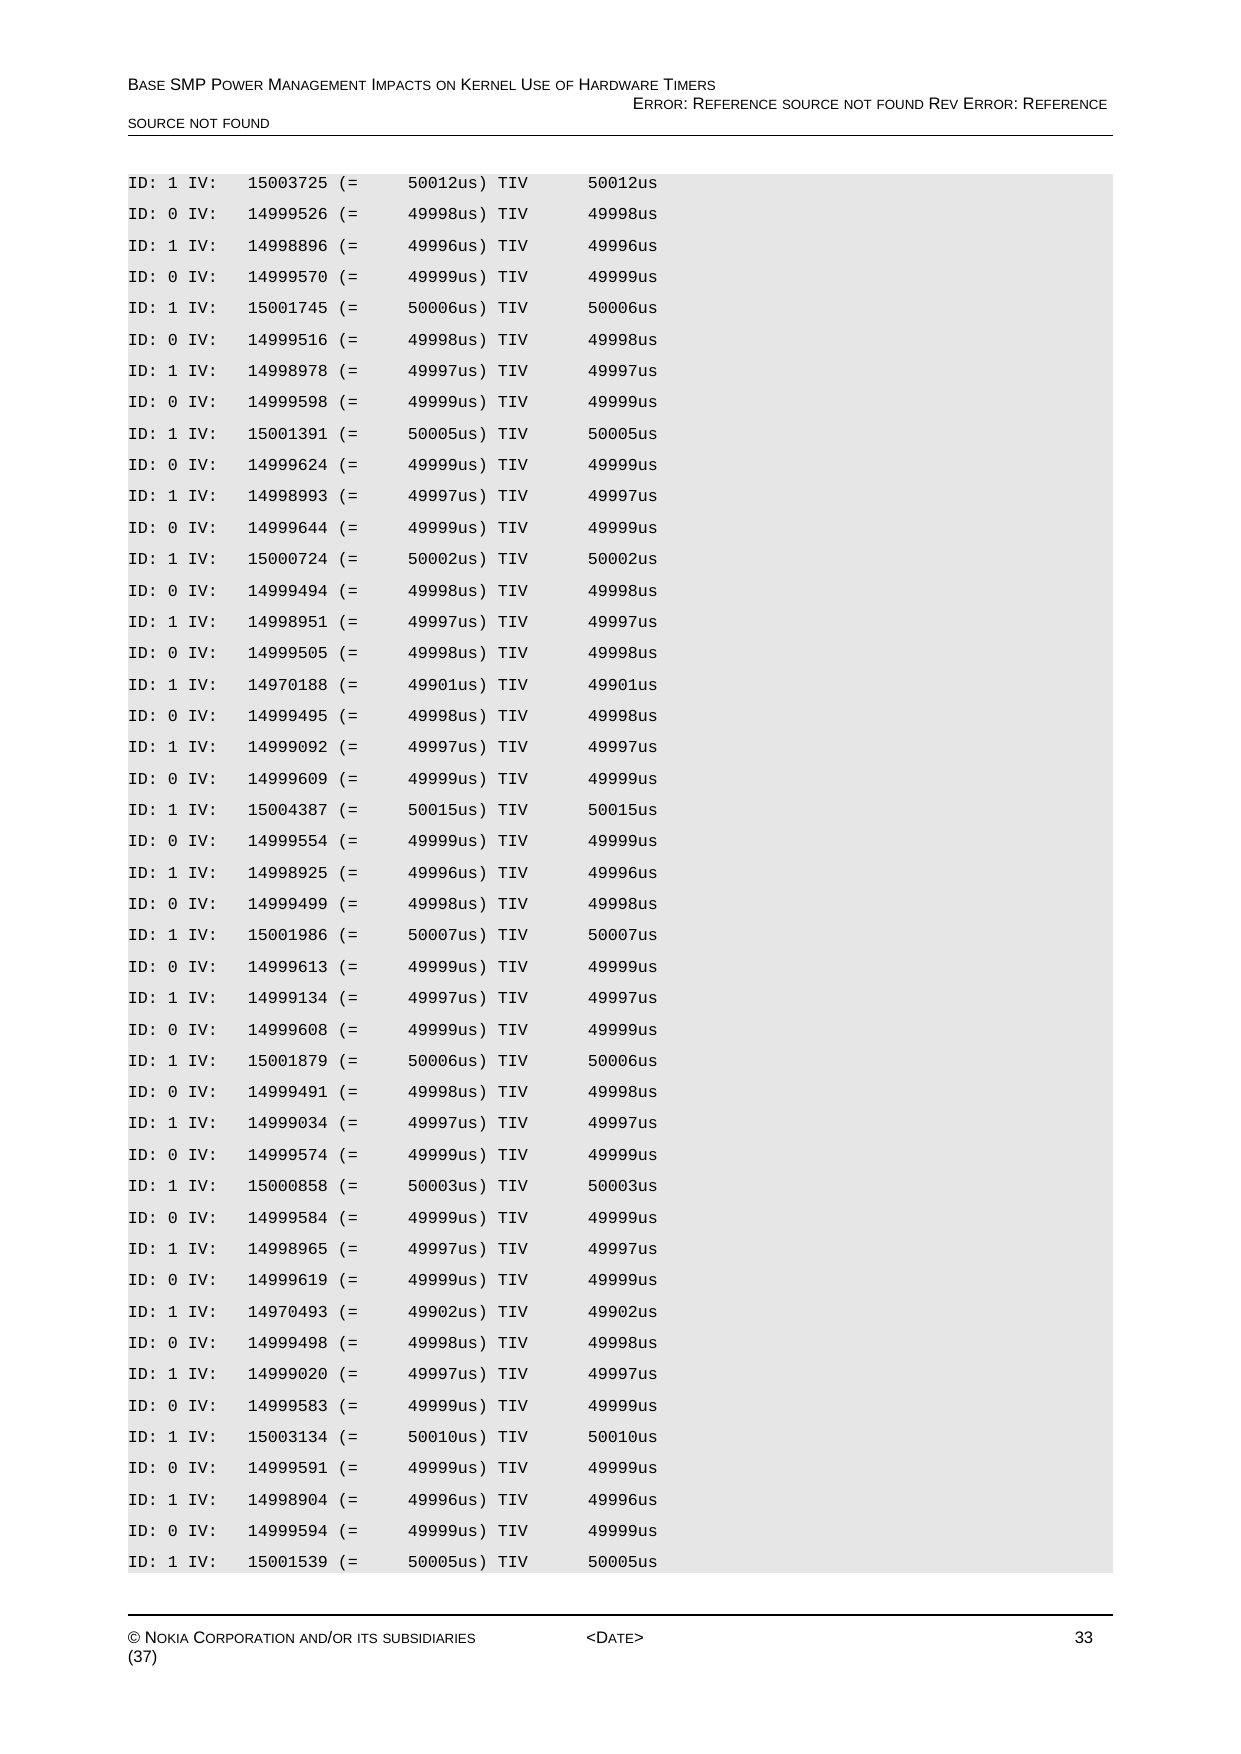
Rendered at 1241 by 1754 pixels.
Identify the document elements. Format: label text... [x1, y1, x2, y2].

text ID: 0 IV: 14999554 (= 49999us) TIV 49999us [128, 833, 1113, 852]
text ID: 0 IV: 14999594 (= 49999us) TIV 49999us [128, 1523, 1113, 1542]
text ID: 1 IV: 14998925 (= 49996us) TIV 49996us [128, 864, 1113, 883]
text ID: 1 IV: 15001745 (= 50006us) TIV 50006us [128, 300, 1113, 319]
text ID: 0 IV: 14999494 (= 49998us) TIV 49998us [128, 582, 1113, 601]
text ID: 1 IV: 15001986 (= 50007us) TIV 50007us [128, 927, 1113, 946]
text ID: 0 IV: 14999498 (= 49998us) TIV 49998us [128, 1334, 1113, 1353]
text ID: 1 IV: 15000724 (= 50002us) TIV 50002us [128, 551, 1113, 569]
text ID: 1 IV: 15003725 (= 50012us) TIV 50012us [128, 174, 1113, 193]
text ID: 1 IV: 14999134 (= 49997us) TIV 49997us [128, 990, 1113, 1008]
text ID: 0 IV: 14999613 (= 49999us) TIV 49999us [128, 958, 1113, 977]
text ID: 1 IV: 15001879 (= 50006us) TIV 50006us [128, 1052, 1113, 1071]
text ID: 1 IV: 14998965 (= 49997us) TIV 49997us [128, 1241, 1113, 1259]
text ID: 1 IV: 14998993 (= 49997us) TIV 49997us [128, 488, 1113, 507]
text ID: 1 IV: 14998896 (= 49996us) TIV 49996us [128, 237, 1113, 256]
text ID: 0 IV: 14999499 (= 49998us) TIV 49998us [128, 896, 1113, 914]
text ID: 0 IV: 14999598 (= 49999us) TIV 49999us [128, 394, 1113, 413]
text ID: 0 IV: 14999591 (= 49999us) TIV 49999us [128, 1460, 1113, 1479]
text ID: 0 IV: 14999608 (= 49999us) TIV 49999us [128, 1021, 1113, 1040]
text ID: 1 IV: 15001391 (= 50005us) TIV 50005us [128, 425, 1113, 444]
text ID: 1 IV: 14998951 (= 49997us) TIV 49997us [128, 613, 1113, 632]
text ID: 1 IV: 14999092 (= 49997us) TIV 49997us [128, 739, 1113, 758]
text ID: 0 IV: 14999624 (= 49999us) TIV 49999us [128, 457, 1113, 476]
text ID: 0 IV: 14999584 (= 49999us) TIV 49999us [128, 1209, 1113, 1228]
text ID: 1 IV: 15001539 (= 50005us) TIV 50005us [128, 1554, 1113, 1573]
text ID: 0 IV: 14999495 (= 49998us) TIV 49998us [128, 707, 1113, 726]
text ID: 1 IV: 14999020 (= 49997us) TIV 49997us [128, 1366, 1113, 1385]
text ID: 0 IV: 14999526 (= 49998us) TIV 49998us [128, 206, 1113, 225]
text ID: 1 IV: 14998978 (= 49997us) TIV 49997us [128, 363, 1113, 381]
text ID: 0 IV: 14999505 (= 49998us) TIV 49998us [128, 645, 1113, 664]
text ID: 1 IV: 15004387 (= 50015us) TIV 50015us [128, 802, 1113, 820]
text ID: 0 IV: 14999619 (= 49999us) TIV 49999us [128, 1272, 1113, 1291]
text ID: 0 IV: 14999574 (= 49999us) TIV 49999us [128, 1146, 1113, 1165]
text ID: 1 IV: 14970188 (= 49901us) TIV 49901us [128, 676, 1113, 695]
text ID: 0 IV: 14999516 (= 49998us) TIV 49998us [128, 331, 1113, 350]
text ID: 0 IV: 14999644 (= 49999us) TIV 49999us [128, 519, 1113, 538]
text ID: 0 IV: 14999583 (= 49999us) TIV 49999us [128, 1397, 1113, 1416]
text ID: 1 IV: 15000858 (= 50003us) TIV 50003us [128, 1178, 1113, 1197]
text ID: 1 IV: 14999034 (= 49997us) TIV 49997us [128, 1115, 1113, 1134]
text ID: 0 IV: 14999609 (= 49999us) TIV 49999us [128, 770, 1113, 789]
text ID: 1 IV: 14970493 (= 49902us) TIV 49902us [128, 1303, 1113, 1322]
text ID: 1 IV: 15003134 (= 50010us) TIV 50010us [128, 1429, 1113, 1447]
text ID: 0 IV: 14999491 (= 49998us) TIV 49998us [128, 1084, 1113, 1103]
text ID: 0 IV: 14999570 (= 49999us) TIV 49999us [128, 268, 1113, 287]
text ID: 1 IV: 14998904 (= 49996us) TIV 49996us [128, 1491, 1113, 1510]
